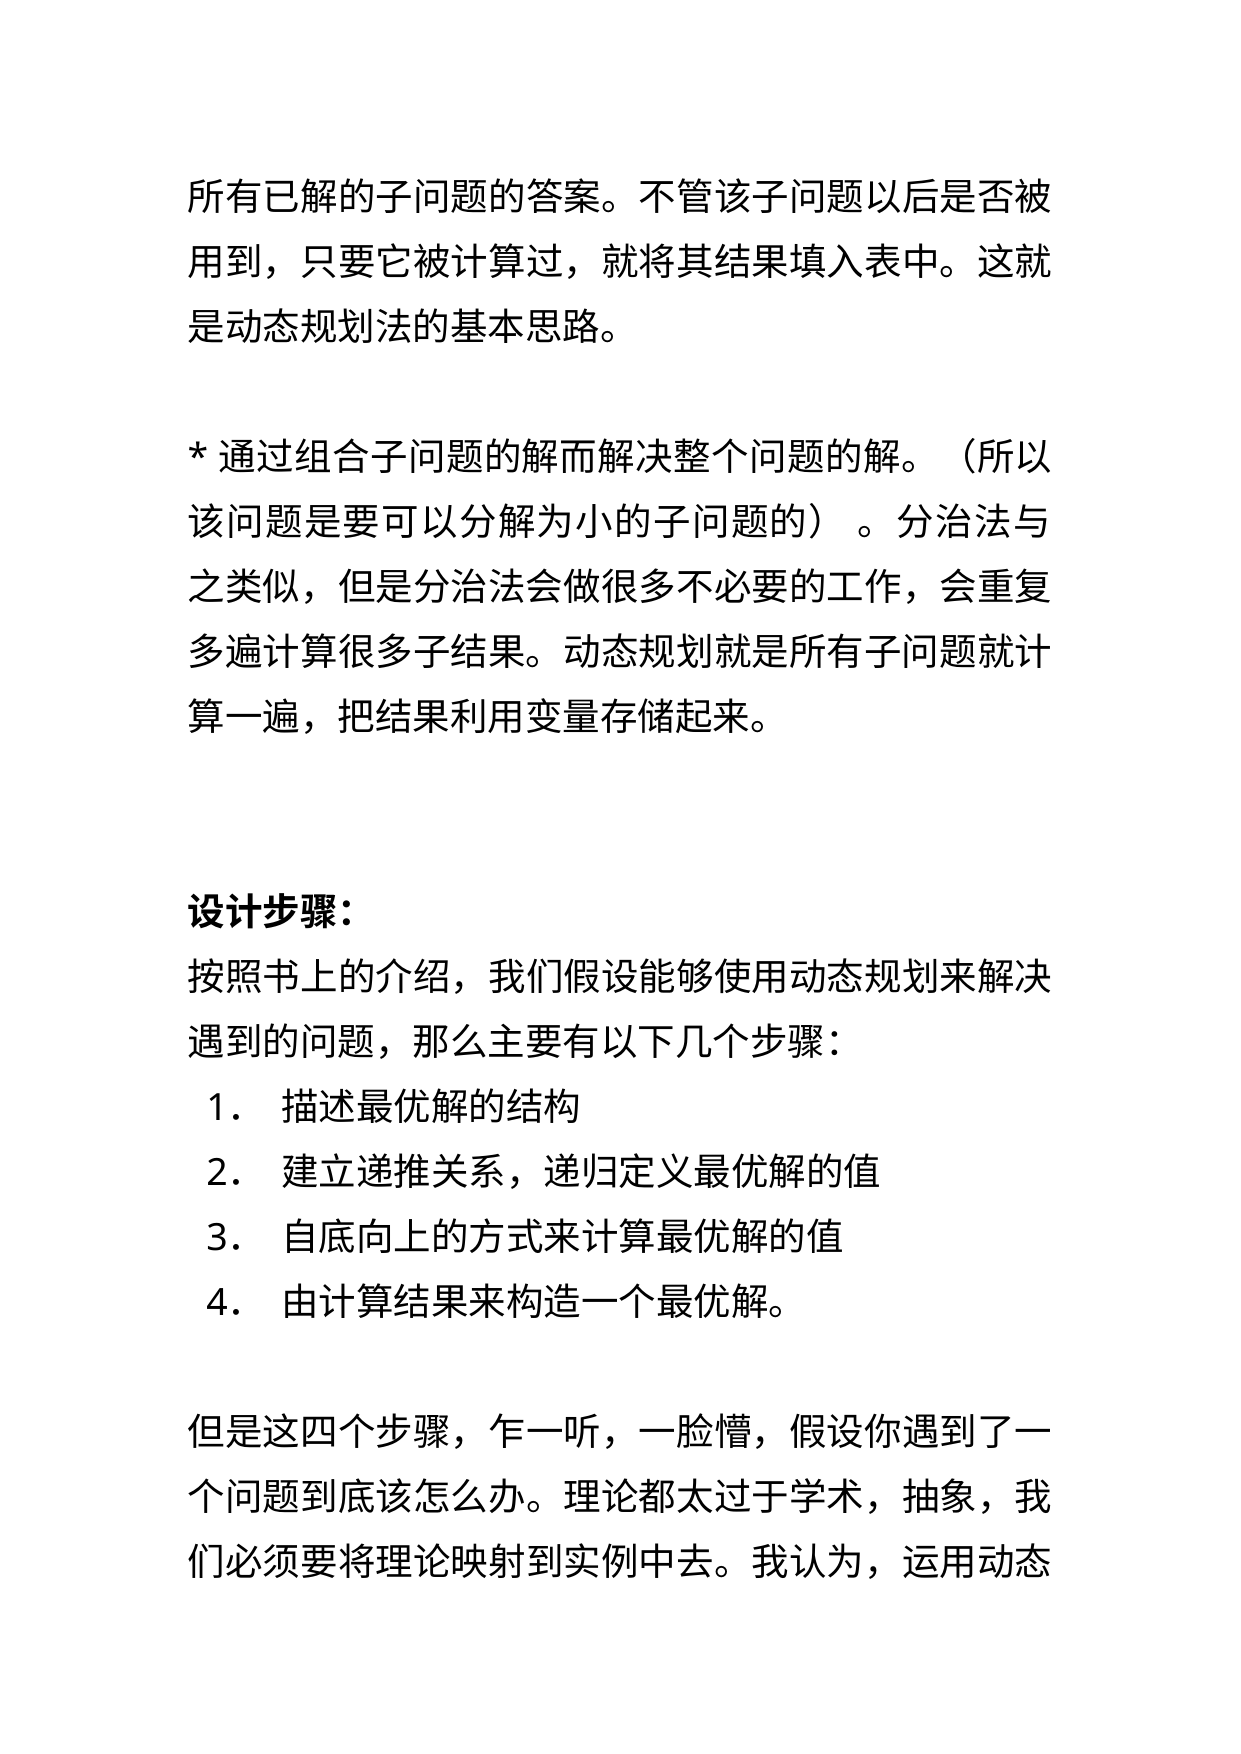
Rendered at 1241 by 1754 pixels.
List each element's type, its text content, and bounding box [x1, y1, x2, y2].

text * 通过组合子问题的解而解决整个问题的解。（所以该问题是要可以分解为小的子问题的） 。分治法与之类似，但是分治法会做很多不必要的工作，会重复多遍计算很多子结果。动态规划就是所有子问题就计算一遍，把结果利用变量存储起来。 [187, 422, 1053, 747]
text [187, 162, 1053, 357]
list 自底向上的方式来计算最优解的值 [206, 1202, 1053, 1267]
list 由计算结果来构造一个最优解。 [206, 1267, 1053, 1332]
list 描述最优解的结构 [206, 1072, 1053, 1137]
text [187, 1397, 1053, 1592]
text 设计步骤： [187, 877, 1053, 942]
text 按照书上的介绍，我们假设能够使用动态规划来解决遇到的问题，那么主要有以下几个步骤： [187, 942, 1053, 1072]
list 建立递推关系，递归定义最优解的值 [206, 1137, 1053, 1202]
